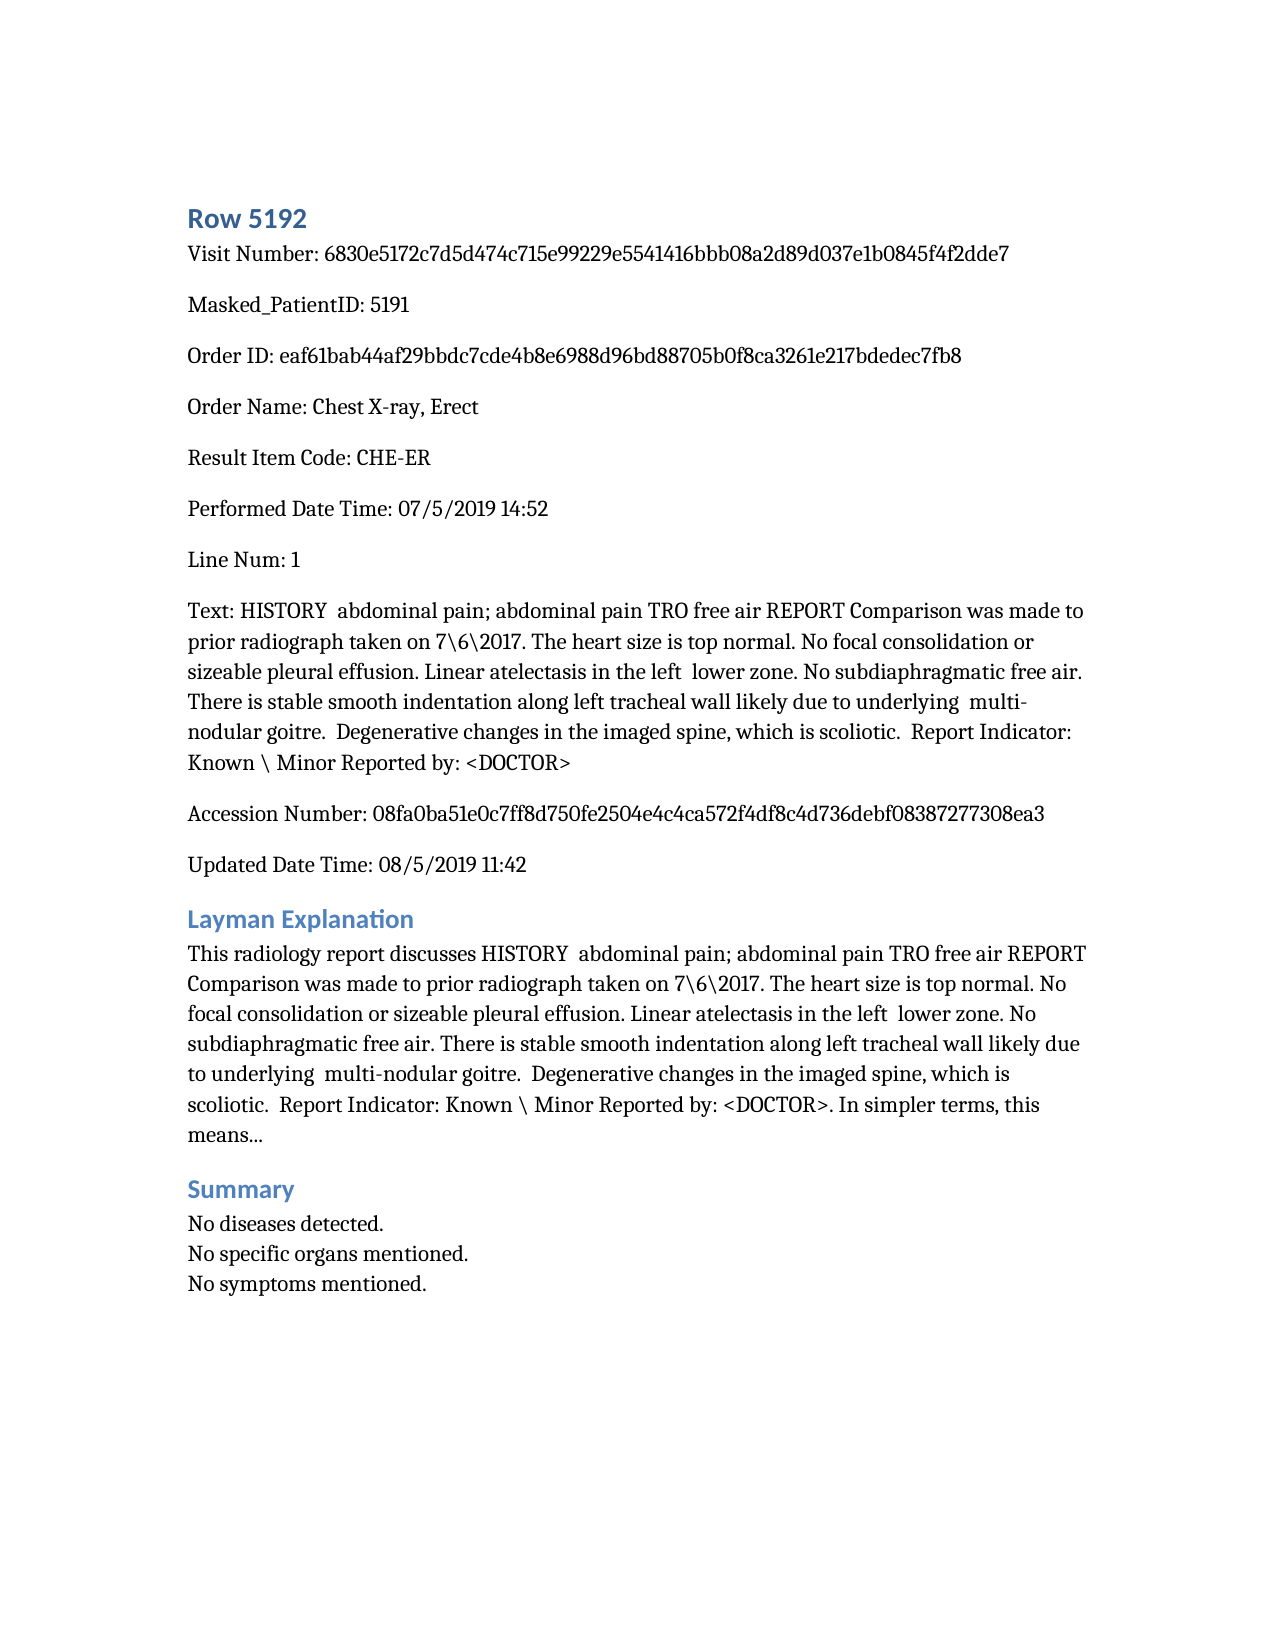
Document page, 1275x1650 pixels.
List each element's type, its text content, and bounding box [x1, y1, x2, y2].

text Order ID: eaf61bab44af29bbdc7cde4b8e6988d96bd88705b0f8ca3261e217bdedec7fb8 [187, 343, 1087, 369]
text Text: HISTORY abdominal pain; abdominal pain TRO free air REPORT Comparison was made to prior radiograph taken on 7\6\2017. The heart size is top normal. No focal consolidation or sizeable pleural effusion. Linear atelectasis in the left lower zone. No subdiaphragmatic free air. There is stable smooth indentation along left tracheal wall likely due to underlying multi-nodular goitre. Degenerative changes in the imaged spine, which is scoliotic. Report Indicator: Known \ Minor Reported by: <DOCTOR> [187, 598, 1087, 776]
text Result Item Code: CHE-ER [187, 445, 1087, 471]
text Visit Number: 6830e5172c7d5d474c715e99229e5541416bbb08a2d89d037e1b0845f4f2dde7 [187, 241, 1087, 267]
text Masked_PatientID: 5191 [187, 292, 1087, 318]
text Accession Number: 08fa0ba51e0c7ff8d750fe2504e4c4ca572f4df8c4d736debf08387277308ea3 [187, 800, 1087, 827]
subtitle Layman Explanation [187, 902, 1087, 935]
text Order Name: Chest X-ray, Erect [187, 394, 1087, 420]
text Performed Date Time: 07/5/2019 14:52 [187, 496, 1087, 522]
text Line Num: 1 [187, 547, 1087, 573]
text No diseases detected. No specific organs mentioned. No symptoms mentioned. [187, 1211, 1087, 1297]
subtitle Row 5192 [187, 200, 1087, 236]
text This radiology report discusses HISTORY abdominal pain; abdominal pain TRO free air REPORT Comparison was made to prior radiograph taken on 7\6\2017. The heart size is top normal. No focal consolidation or sizeable pleural effusion. Linear atelectasis in the left lower zone. No subdiaphragmatic free air. There is stable smooth indentation along left tracheal wall likely due to underlying multi-nodular goitre. Degenerative changes in the imaged spine, which is scoliotic. Report Indicator: Known \ Minor Reported by: <DOCTOR>. In simpler terms, this means... [187, 940, 1087, 1148]
text Updated Date Time: 08/5/2019 11:42 [187, 851, 1087, 878]
subtitle Summary [187, 1173, 1087, 1206]
